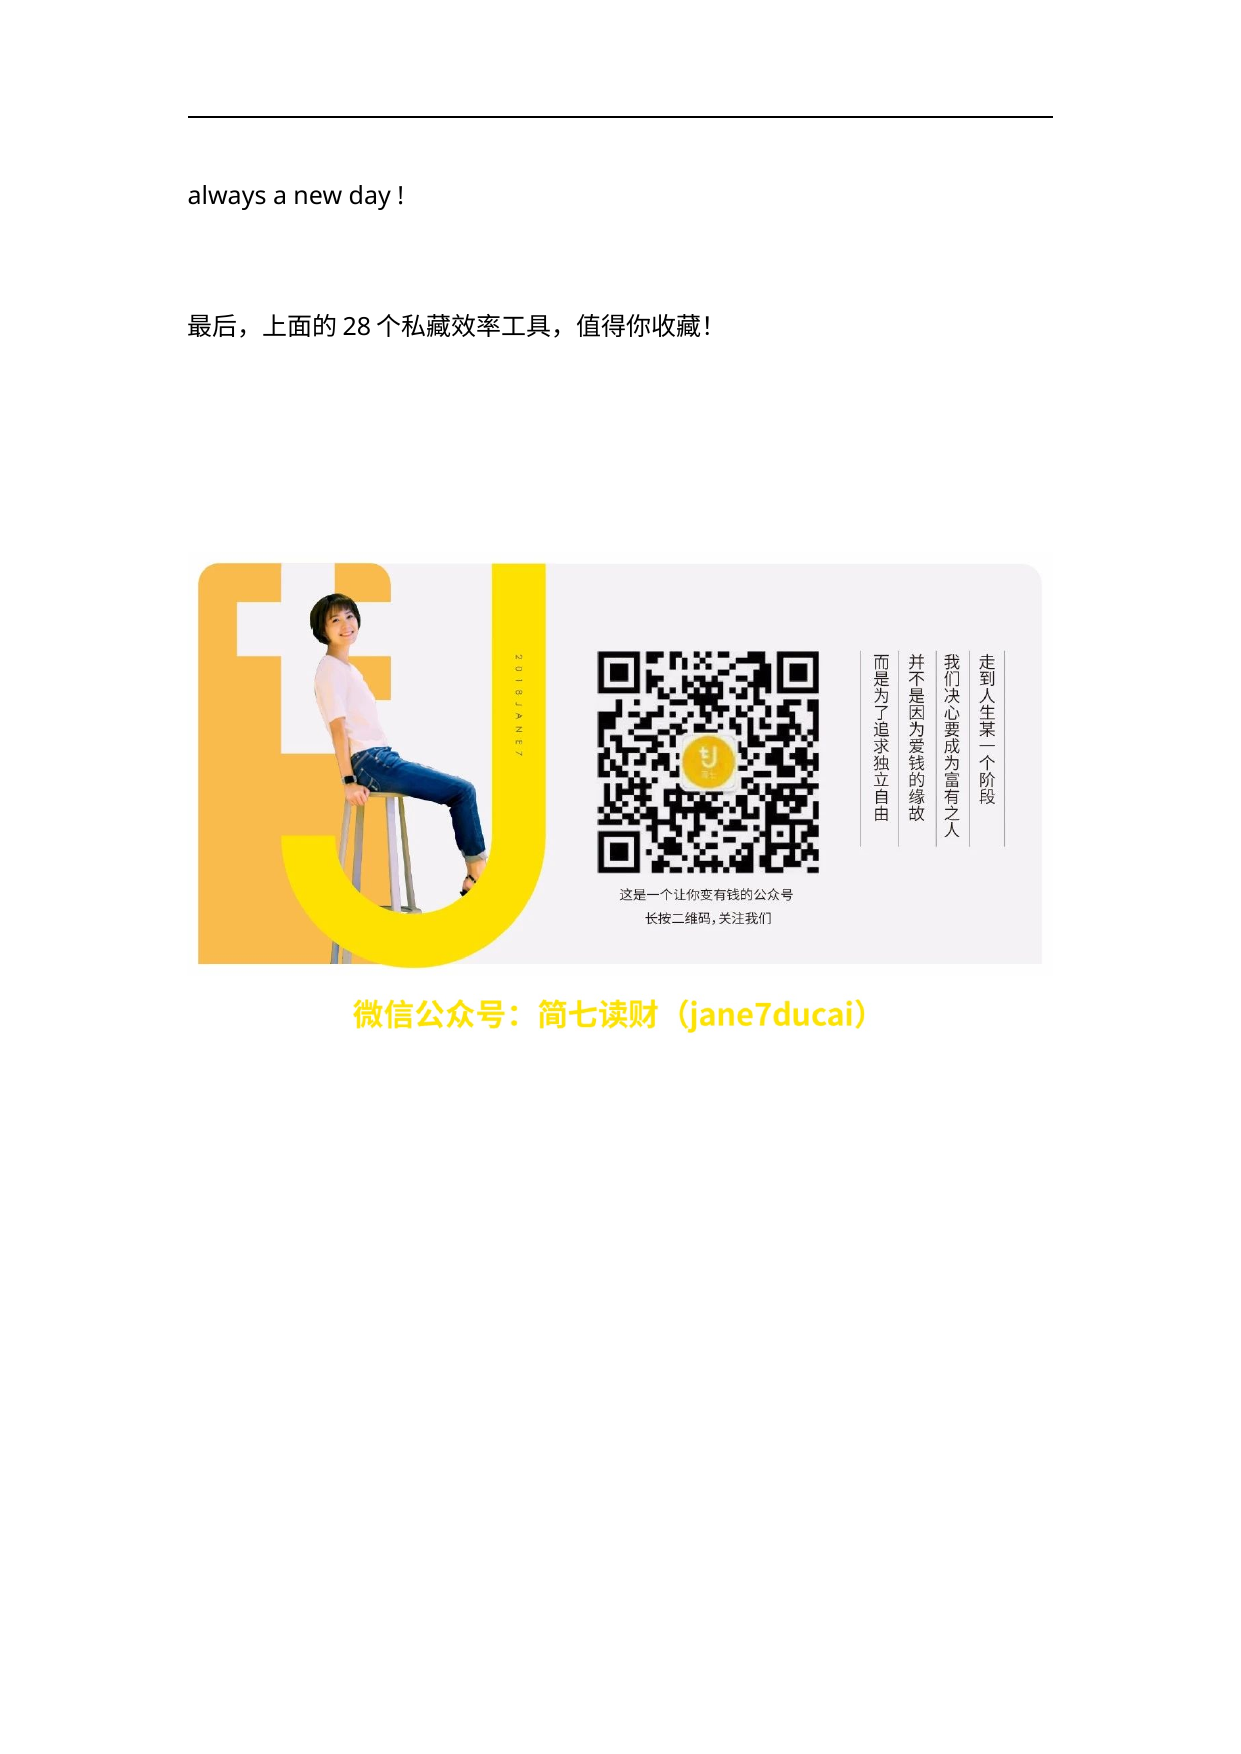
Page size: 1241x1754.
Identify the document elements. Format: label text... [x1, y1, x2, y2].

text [187, 162, 1053, 227]
text 最后，上面的28个私藏效率工具，值得你收藏！ [187, 292, 1053, 357]
picture [187, 552, 1053, 1120]
